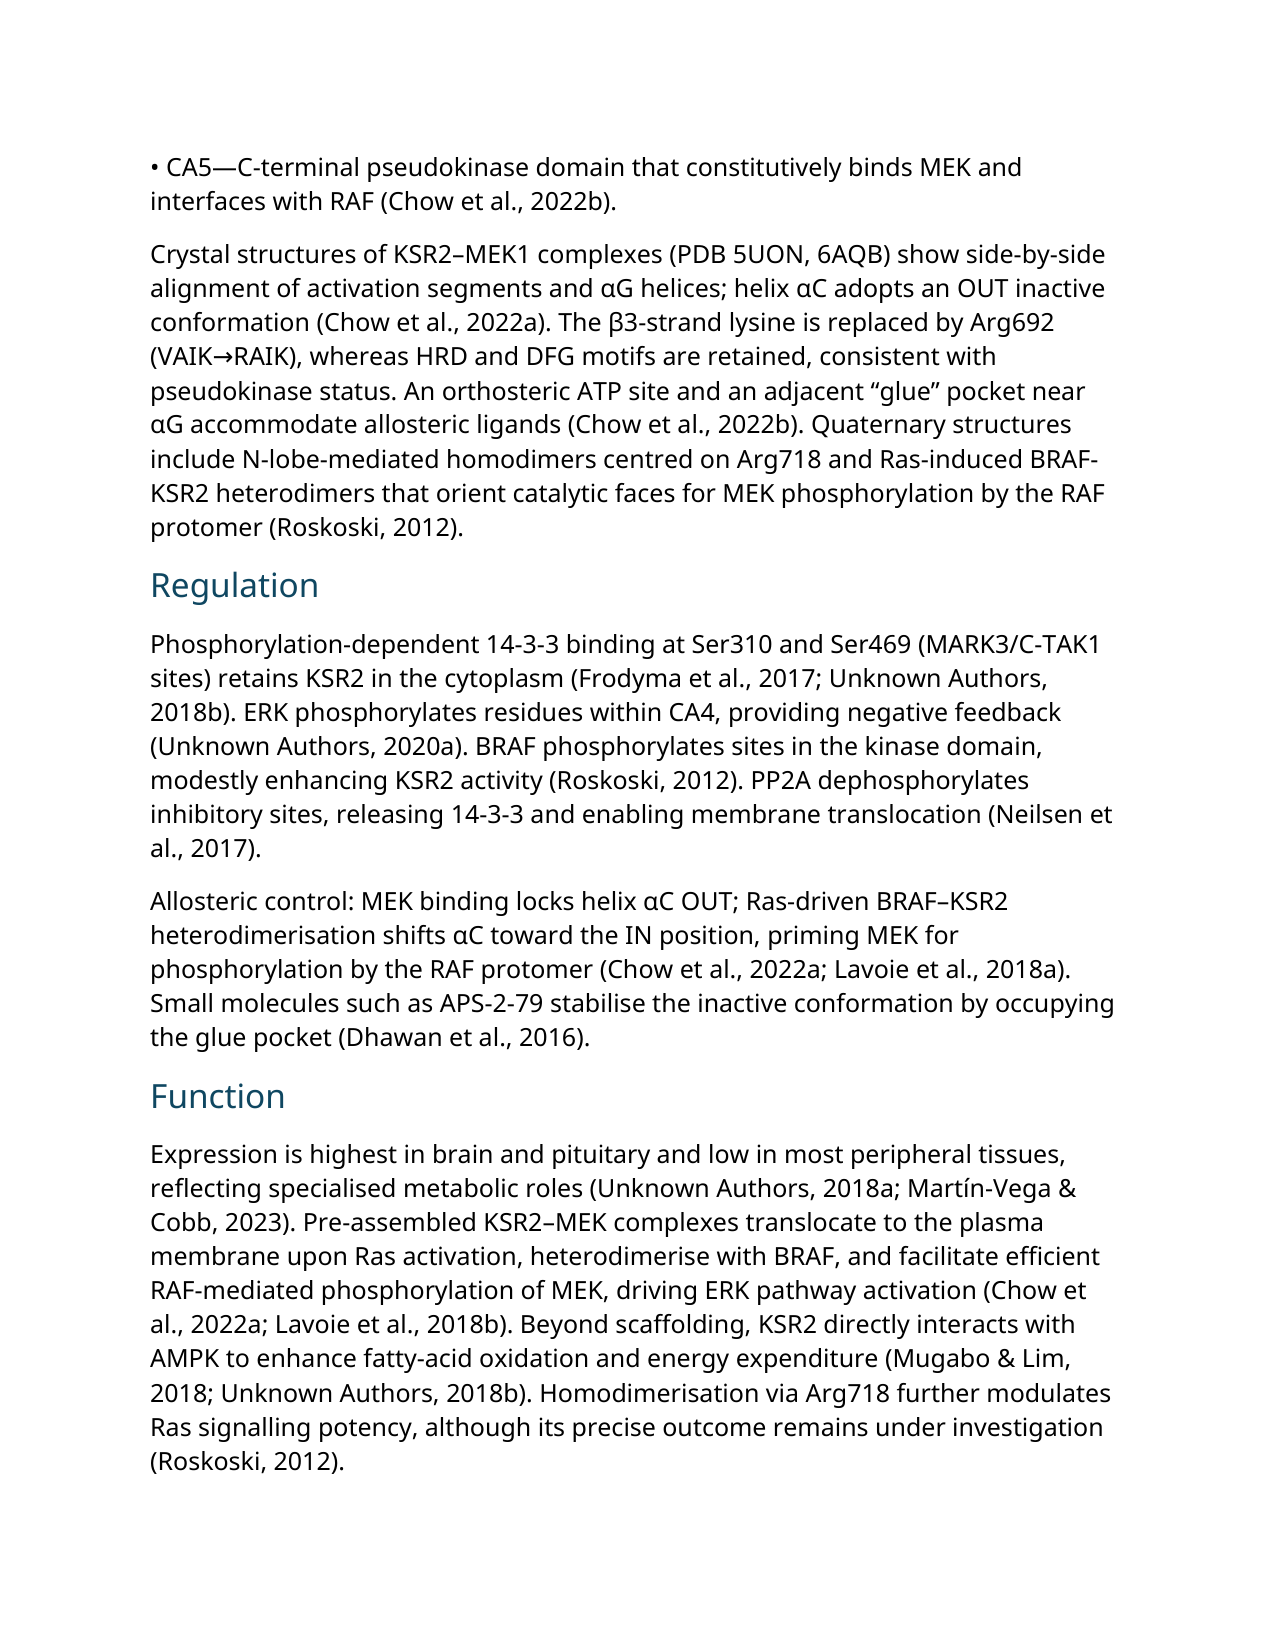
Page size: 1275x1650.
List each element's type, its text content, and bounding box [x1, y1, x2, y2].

text Allosteric control: MEK binding locks helix αC OUT; Ras-driven BRAF–KSR2 heterodimerisation shifts αC toward the IN position, priming MEK for phosphorylation by the RAF protomer (Chow et al., 2022a; Lavoie et al., 2018a). Small molecules such as APS-2-79 stabilise the inactive conformation by occupying the glue pocket (Dhawan et al., 2016). [150, 883, 1125, 1054]
text Crystal structures of KSR2–MEK1 complexes (PDB 5UON, 6AQB) show side-by-side alignment of activation segments and αG helices; helix αC adopts an OUT inactive conformation (Chow et al., 2022a). The β3-strand lysine is replaced by Arg692 (VAIK→RAIK), whereas HRD and DFG motifs are retained, consistent with pseudokinase status. An orthosteric ATP site and an adjacent “glue” pocket near αG accommodate allosteric ligands (Chow et al., 2022b). Quaternary structures include N-lobe-mediated homodimers centred on Arg718 and Ras-induced BRAF-KSR2 heterodimers that orient catalytic faces for MEK phosphorylation by the RAF protomer (Roskoski, 2012). [150, 237, 1125, 543]
text Phosphorylation‐dependent 14-3-3 binding at Ser310 and Ser469 (MARK3/C-TAK1 sites) retains KSR2 in the cytoplasm (Frodyma et al., 2017; Unknown Authors, 2018b). ERK phosphorylates residues within CA4, providing negative feedback (Unknown Authors, 2020a). BRAF phosphorylates sites in the kinase domain, modestly enhancing KSR2 activity (Roskoski, 2012). PP2A dephosphorylates inhibitory sites, releasing 14-3-3 and enabling membrane translocation (Neilsen et al., 2017). [150, 626, 1125, 865]
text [150, 150, 1125, 218]
subtitle Function [150, 1073, 1125, 1118]
subtitle Regulation [150, 562, 1125, 608]
text Expression is highest in brain and pituitary and low in most peripheral tissues, reflecting specialised metabolic roles (Unknown Authors, 2018a; Martín-Vega & Cobb, 2023). Pre-assembled KSR2–MEK complexes translocate to the plasma membrane upon Ras activation, heterodimerise with BRAF, and facilitate efficient RAF-mediated phosphorylation of MEK, driving ERK pathway activation (Chow et al., 2022a; Lavoie et al., 2018b). Beyond scaffolding, KSR2 directly interacts with AMPK to enhance fatty-acid oxidation and energy expenditure (Mugabo & Lim, 2018; Unknown Authors, 2018b). Homodimerisation via Arg718 further modulates Ras signalling potency, although its precise outcome remains under investigation (Roskoski, 2012). [150, 1137, 1125, 1477]
